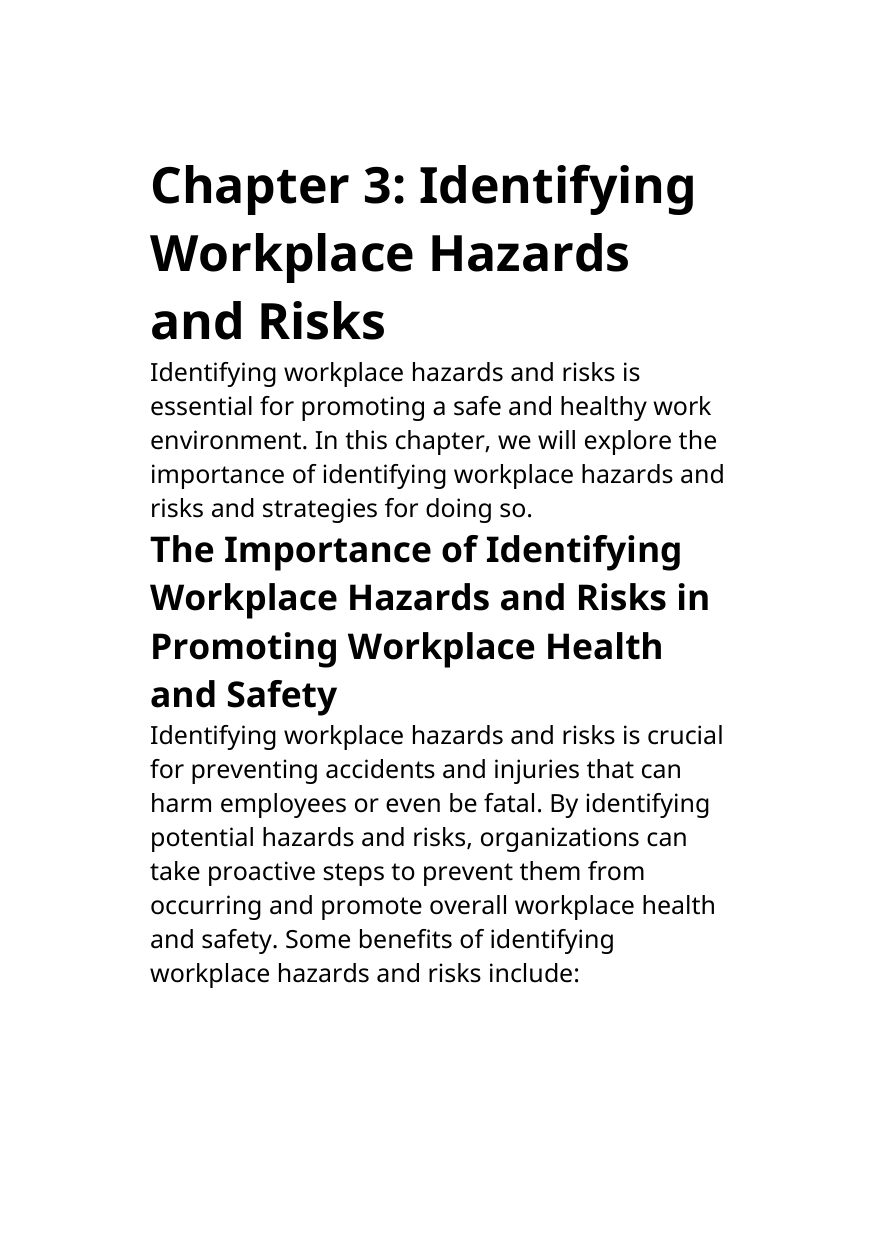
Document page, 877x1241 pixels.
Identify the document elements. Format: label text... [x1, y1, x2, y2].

subtitle The Importance of Identifying Workplace Hazards and Risks in Promoting Workplace Health and Safety [150, 525, 727, 718]
text Identifying workplace hazards and risks is essential for promoting a safe and healthy work environment. In this chapter, we will explore the importance of identifying workplace hazards and risks and strategies for doing so. [150, 354, 727, 525]
subtitle Chapter 3: Identifying Workplace Hazards and Risks [150, 150, 727, 354]
text Identifying workplace hazards and risks is crucial for preventing accidents and injuries that can harm employees or even be fatal. By identifying potential hazards and risks, organizations can take proactive steps to prevent them from occurring and promote overall workplace health and safety. Some benefits of identifying workplace hazards and risks include: [150, 718, 727, 990]
